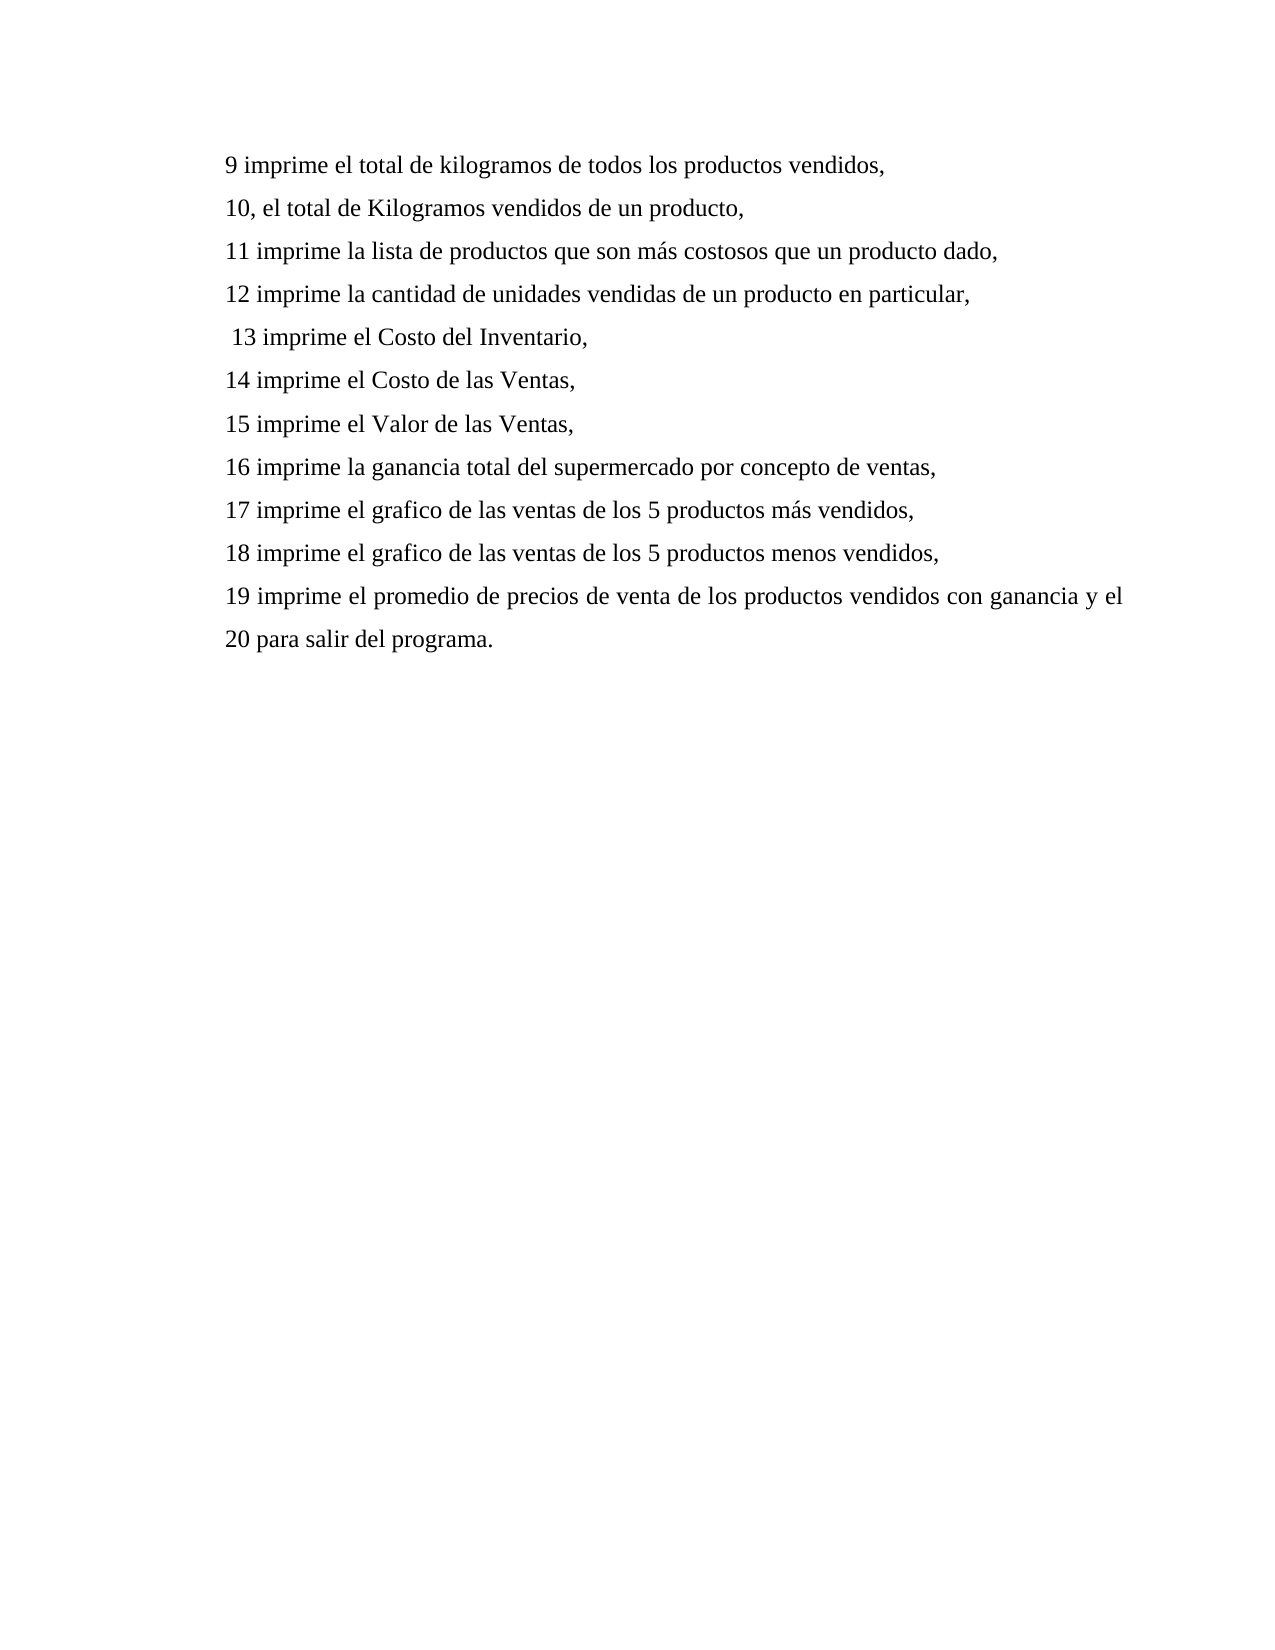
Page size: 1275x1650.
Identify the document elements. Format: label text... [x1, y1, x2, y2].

list 17 imprime el grafico de las ventas de los 5 productos más vendidos, [225, 495, 1125, 524]
list 11 imprime la lista de productos que son más costosos que un producto dado, [225, 236, 1125, 265]
list 10, el total de Kilogramos vendidos de un producto, [225, 193, 1125, 222]
list 16 imprime la ganancia total del supermercado por concepto de ventas, [225, 452, 1125, 481]
list 19 imprime el promedio de precios de venta de los productos vendidos con ganancia y el 20 para salir del programa. [225, 581, 1125, 653]
list 15 imprime el Valor de las Ventas, [225, 409, 1125, 437]
list 9 imprime el total de kilogramos de todos los productos vendidos, [225, 150, 1125, 179]
list 13 imprime el Costo del Inventario, [225, 322, 1125, 351]
list 12 imprime la cantidad de unidades vendidas de un producto en particular, [225, 279, 1125, 308]
list 18 imprime el grafico de las ventas de los 5 productos menos vendidos, [225, 538, 1125, 567]
list 14 imprime el Costo de las Ventas, [225, 366, 1125, 394]
